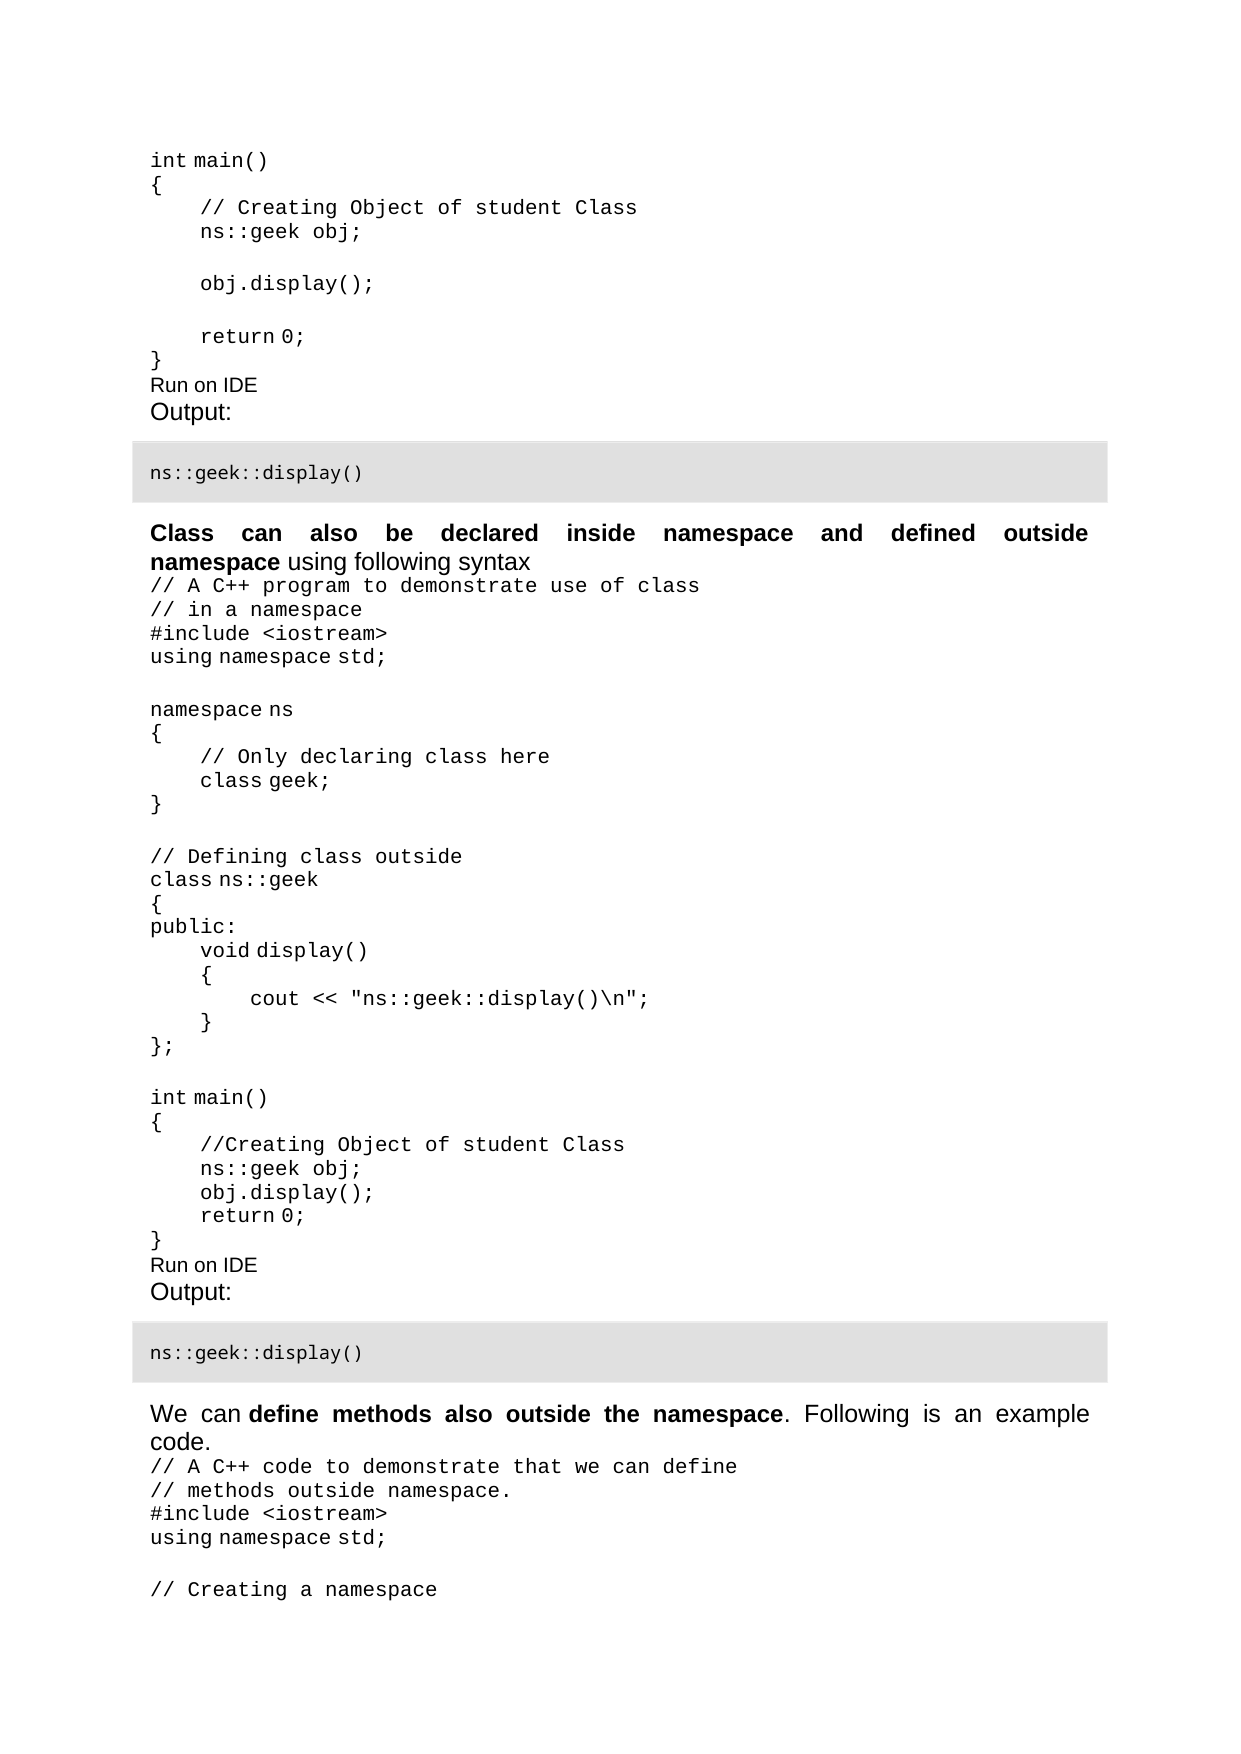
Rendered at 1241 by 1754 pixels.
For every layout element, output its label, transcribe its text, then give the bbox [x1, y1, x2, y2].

text ns::geek::display() [133, 1323, 1107, 1382]
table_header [150, 1456, 1200, 1603]
text Run on IDE [150, 373, 1090, 397]
text Output: [150, 1277, 1090, 1305]
text Run on IDE [150, 1253, 1090, 1277]
text Class can also be declared inside namespace and defined outside namespace using following syntax [150, 519, 1090, 575]
text We can define methods also outside the namespace. Following is an example code. [150, 1399, 1090, 1456]
table_header // A C++ program to demonstrate use of class // in a namespace #include <iostream> using namespace std; namespace ns { // Only declaring class here class geek; } // Defining class outside class ns::geek { public: void display() { cout << "ns::geek::display()\n"; } }; int main() { //Creating Object of student Class ns::geek obj; obj.display(); return 0; } [150, 575, 1200, 1253]
text Output: [150, 397, 1090, 426]
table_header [150, 150, 1200, 373]
text ns::geek::display() [133, 443, 1107, 502]
